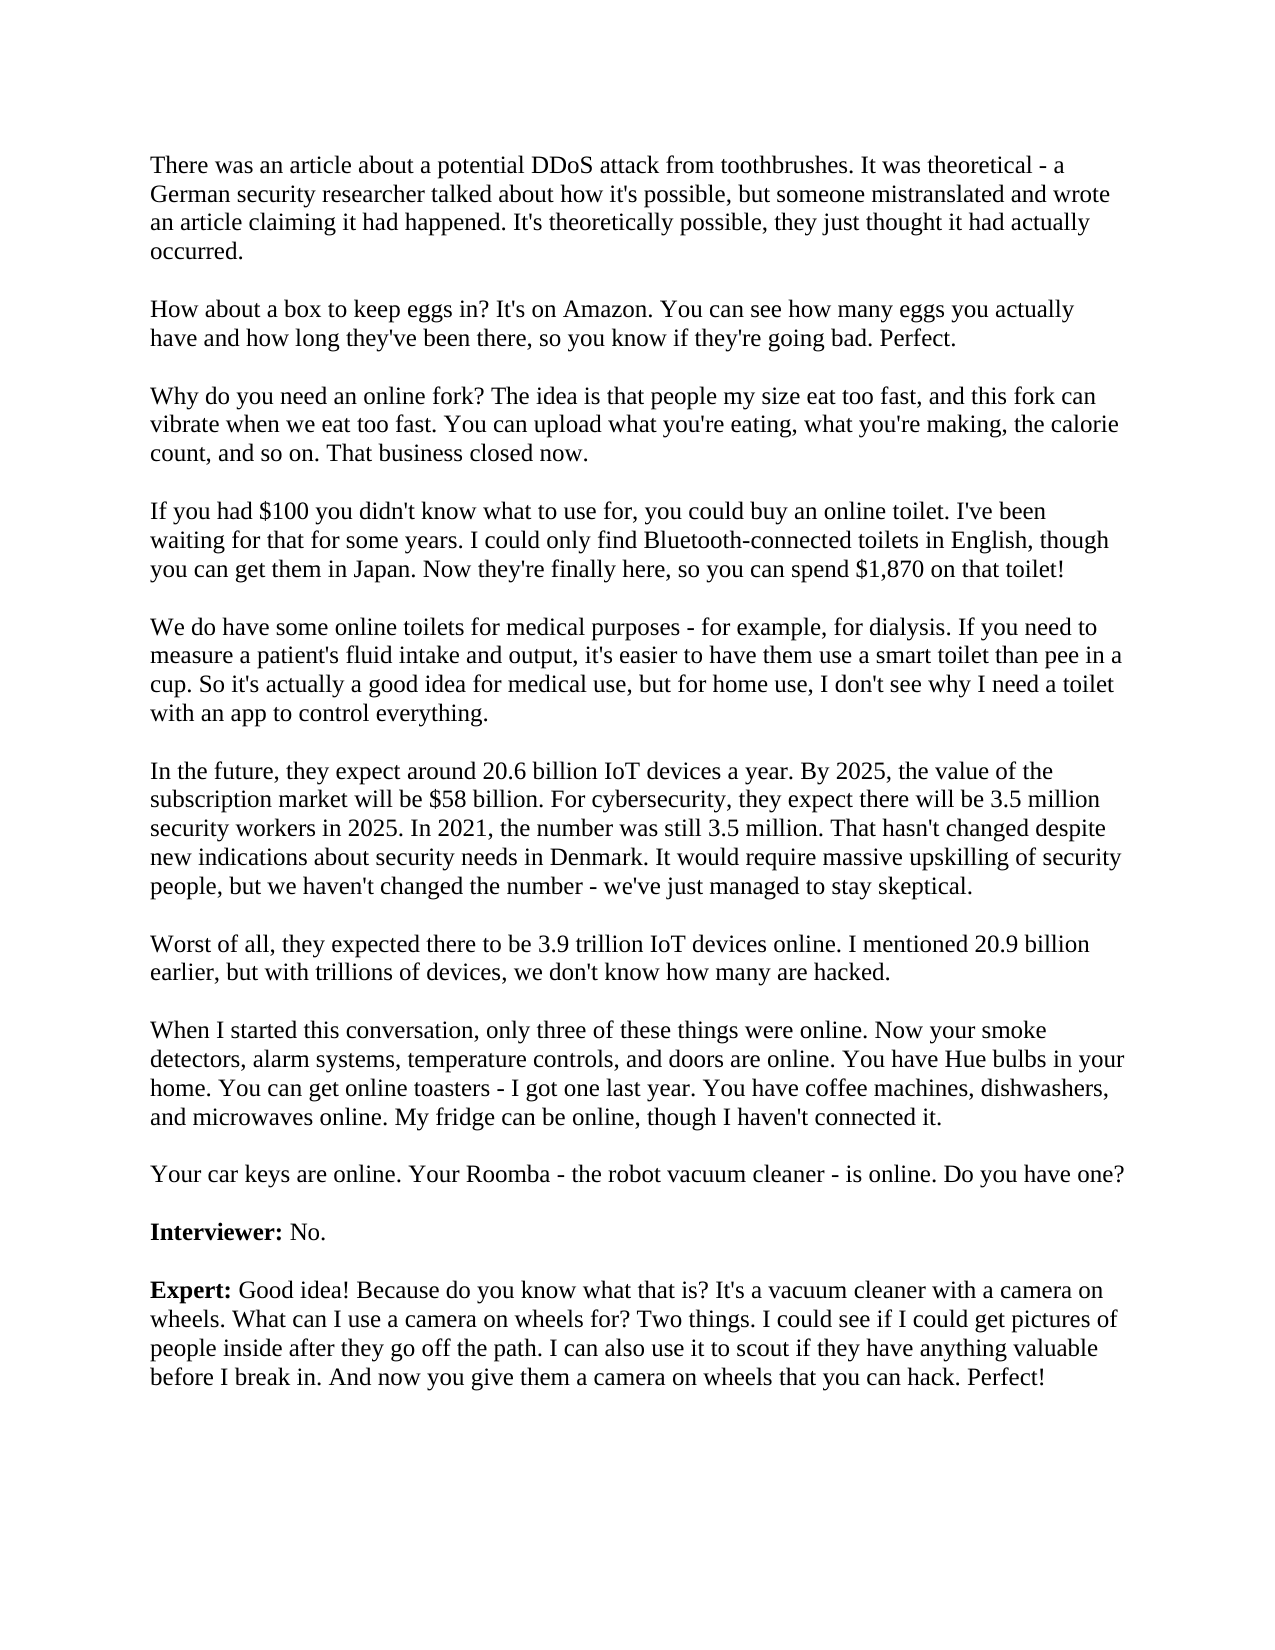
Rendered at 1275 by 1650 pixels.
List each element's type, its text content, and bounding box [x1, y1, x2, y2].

text How about a box to keep eggs in? It's on Amazon. You can see how many eggs you actually have and how long they've been there, so you know if they're going bad. Perfect. [150, 294, 1125, 352]
text When I started this conversation, only three of these things were online. Now your smoke detectors, alarm systems, temperature controls, and doors are online. You have Hue bulbs in your home. You can get online toasters - I got one last year. You have coffee machines, dishwashers, and microwaves online. My fridge can be online, though I haven't connected it. [150, 1015, 1125, 1130]
text Expert: Good idea! Because do you know what that is? It's a vacuum cleaner with a camera on wheels. What can I use a camera on wheels for? Two things. I could see if I could get pictures of people inside after they go off the path. I can also use it to scout if they have anything valuable before I break in. And now you give them a camera on wheels that you can hack. Perfect! [150, 1275, 1125, 1390]
text In the future, they expect around 20.6 billion IoT devices a year. By 2025, the value of the subscription market will be $58 billion. For cybersecurity, they expect there will be 3.5 million security workers in 2025. In 2021, the number was still 3.5 million. That hasn't changed despite new indications about security needs in Denmark. It would require massive upskilling of security people, but we haven't changed the number - we've just managed to stay skeptical. [150, 756, 1125, 899]
text If you had $100 you didn't know what to use for, you could buy an online toilet. I've been waiting for that for some years. I could only find Bluetooth-connected toilets in English, though you can get them in Japan. Now they're finally here, so you can spend $1,870 on that toilet! [150, 496, 1125, 582]
text There was an article about a potential DDoS attack from toothbrushes. It was theoretical - a German security researcher talked about how it's possible, but someone mistranslated and wrote an article claiming it had happened. It's theoretically possible, they just thought it had actually occurred. [150, 150, 1125, 265]
text We do have some online toilets for medical purposes - for example, for dialysis. If you need to measure a patient's fluid intake and output, it's easier to have them use a smart toilet than pee in a cup. So it's actually a good idea for medical use, but for home use, I don't see why I need a toilet with an app to control everything. [150, 612, 1125, 727]
text Why do you need an online fork? The idea is that people my size eat too fast, and this fork can vibrate when we eat too fast. You can upload what you're eating, what you're making, the calorie count, and so on. That business closed now. [150, 381, 1125, 467]
text Interviewer: No. [150, 1217, 1125, 1246]
text Worst of all, they expected there to be 3.9 trillion IoT devices online. I mentioned 20.9 billion earlier, but with trillions of devices, we don't know how many are hacked. [150, 929, 1125, 986]
text Your car keys are online. Your Roomba - the robot vacuum cleaner - is online. Do you have one? [150, 1159, 1125, 1188]
